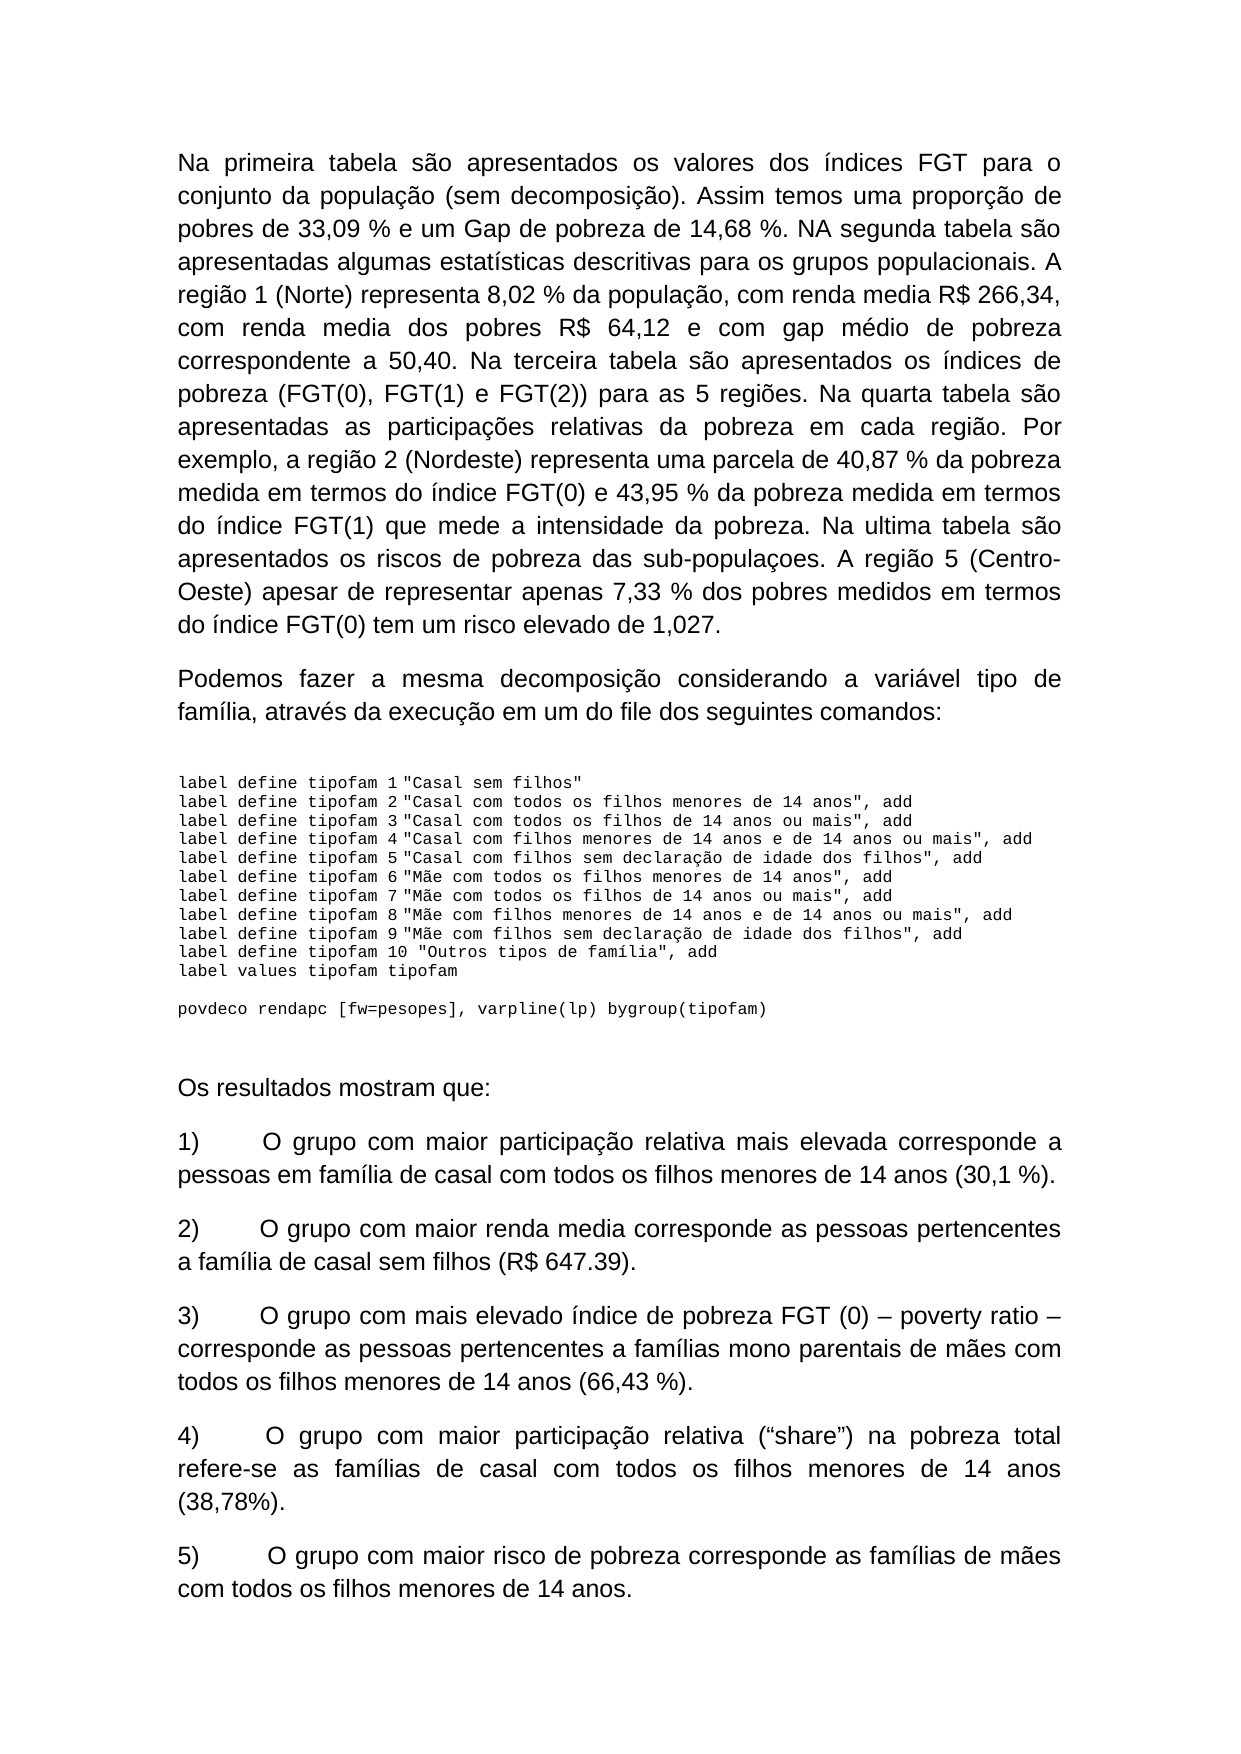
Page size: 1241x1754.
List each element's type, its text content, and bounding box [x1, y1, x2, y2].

text label define tipofam 2 "Casal com todos os filhos menores de 14 anos", add [177, 793, 1063, 812]
text Podemos fazer a mesma decomposição considerando a variável tipo de família, através da execução em um do file dos seguintes comandos: [177, 664, 1063, 726]
text label define tipofam 5 "Casal com filhos sem declaração de idade dos filhos", add [177, 850, 1063, 869]
text label define tipofam 3 "Casal com todos os filhos de 14 anos ou mais", add [177, 812, 1063, 831]
text label values tipofam tipofam [177, 963, 1063, 982]
list O grupo com maior risco de pobreza corresponde as famílias de mães com todos os filhos menores de 14 anos. [177, 1541, 1063, 1602]
text Os resultados mostram que: [177, 1073, 1063, 1102]
text label define tipofam 4 "Casal com filhos menores de 14 anos e de 14 anos ou mais", add [177, 831, 1063, 850]
list O grupo com maior participação relativa mais elevada corresponde a pessoas em família de casal com todos os filhos menores de 14 anos (30,1 %). [177, 1127, 1063, 1189]
list O grupo com maior renda media corresponde as pessoas pertencentes a família de casal sem filhos (R$ 647.39). [177, 1214, 1063, 1276]
text label define tipofam 1 "Casal sem filhos" [177, 774, 1063, 793]
list O grupo com maior participação relativa (“share”) na pobreza total refere-se as famílias de casal com todos os filhos menores de 14 anos (38,78%). [177, 1421, 1063, 1516]
text povdeco rendapc [fw=pesopes], varpline(lp) bygroup(tipofam) [177, 1001, 1063, 1019]
text Na primeira tabela são apresentados os valores dos índices FGT para o conjunto da população (sem decomposição). Assim temos uma proporção de pobres de 33,09 % e um Gap de pobreza de 14,68 %. NA segunda tabela são apresentadas algumas estatísticas descritivas para os grupos populacionais. A região 1 (Norte) representa 8,02 % da população, com renda media R$ 266,34, com renda media dos pobres R$ 64,12 e com gap médio de pobreza correspondente a 50,40. Na terceira tabela são apresentados os índices de pobreza (FGT(0), FGT(1) e FGT(2)) para as 5 regiões. Na quarta tabela são apresentadas as participações relativas da pobreza em cada região. Por exemplo, a região 2 (Nordeste) representa uma parcela de 40,87 % da pobreza medida em termos do índice FGT(0) e 43,95 % da pobreza medida em termos do índice FGT(1) que mede a intensidade da pobreza. Na ultima tabela são apresentados os riscos de pobreza das sub-populaçoes. A região 5 (Centro-Oeste) apesar de representar apenas 7,33 % dos pobres medidos em termos do índice FGT(0) tem um risco elevado de 1,027. [177, 148, 1063, 639]
text label define tipofam 8 "Mãe com filhos menores de 14 anos e de 14 anos ou mais", add [177, 906, 1063, 925]
text label define tipofam 7 "Mãe com todos os filhos de 14 anos ou mais", add [177, 887, 1063, 906]
text label define tipofam 10 "Outros tipos de família", add [177, 944, 1063, 963]
list O grupo com mais elevado índice de pobreza FGT (0) – poverty ratio – corresponde as pessoas pertencentes a famílias mono parentais de mães com todos os filhos menores de 14 anos (66,43 %). [177, 1301, 1063, 1396]
text label define tipofam 9 "Mãe com filhos sem declaração de idade dos filhos", add [177, 925, 1063, 944]
text label define tipofam 6 "Mãe com todos os filhos menores de 14 anos", add [177, 869, 1063, 887]
